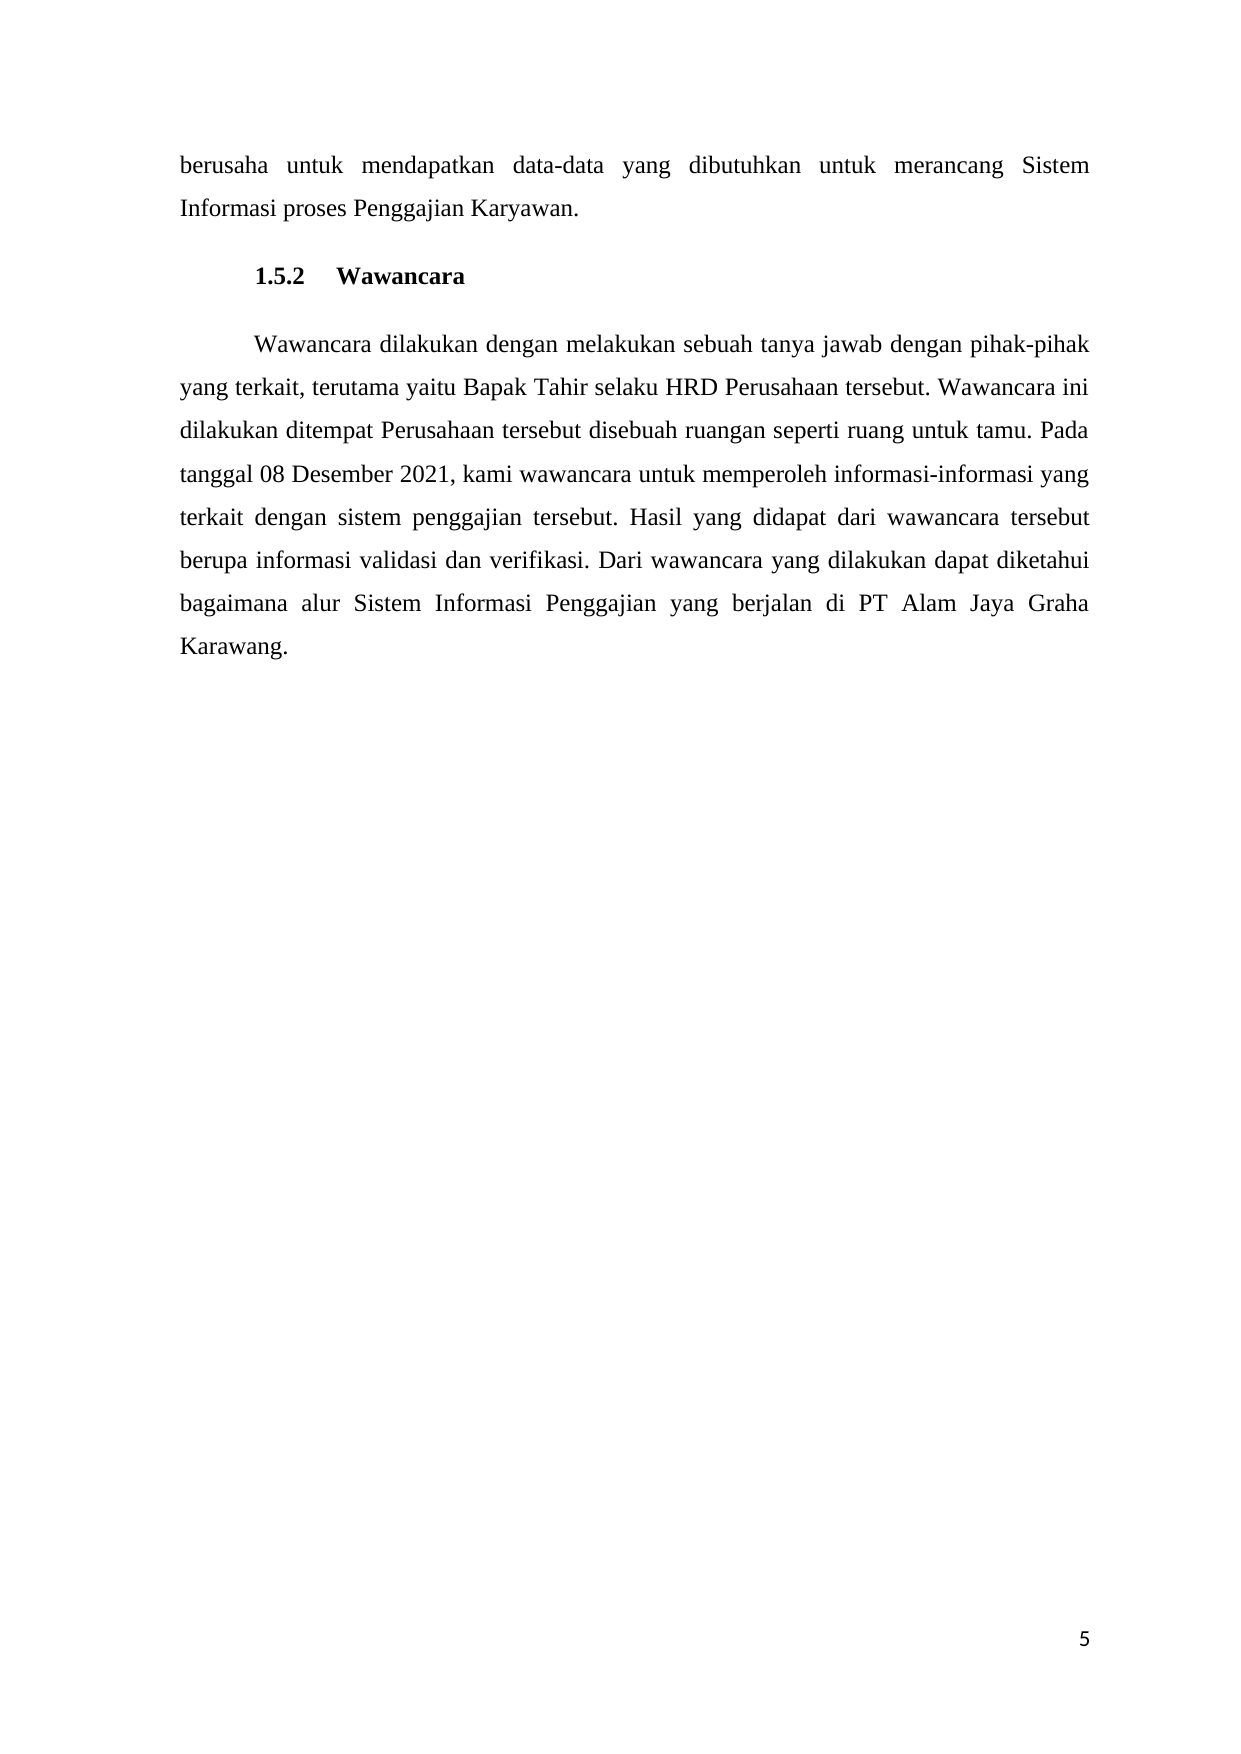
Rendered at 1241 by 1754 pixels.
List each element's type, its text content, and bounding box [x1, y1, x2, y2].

text 1.5.2 Wawancara [179, 261, 1090, 290]
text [179, 150, 1090, 222]
text Wawancara dilakukan dengan melakukan sebuah tanya jawab dengan pihak-pihak yang terkait, terutama yaitu Bapak Tahir selaku HRD Perusahaan tersebut. Wawancara ini dilakukan ditempat Perusahaan tersebut disebuah ruangan seperti ruang untuk tamu. Pada tanggal 08 Desember 2021, kami wawancara untuk memperoleh informasi-informasi yang terkait dengan sistem penggajian tersebut. Hasil yang didapat dari wawancara tersebut berupa informasi validasi dan verifikasi. Dari wawancara yang dilakukan dapat diketahui bagaimana alur Sistem Informasi Penggajian yang berjalan di PT Alam Jaya Graha Karawang. [179, 329, 1090, 660]
